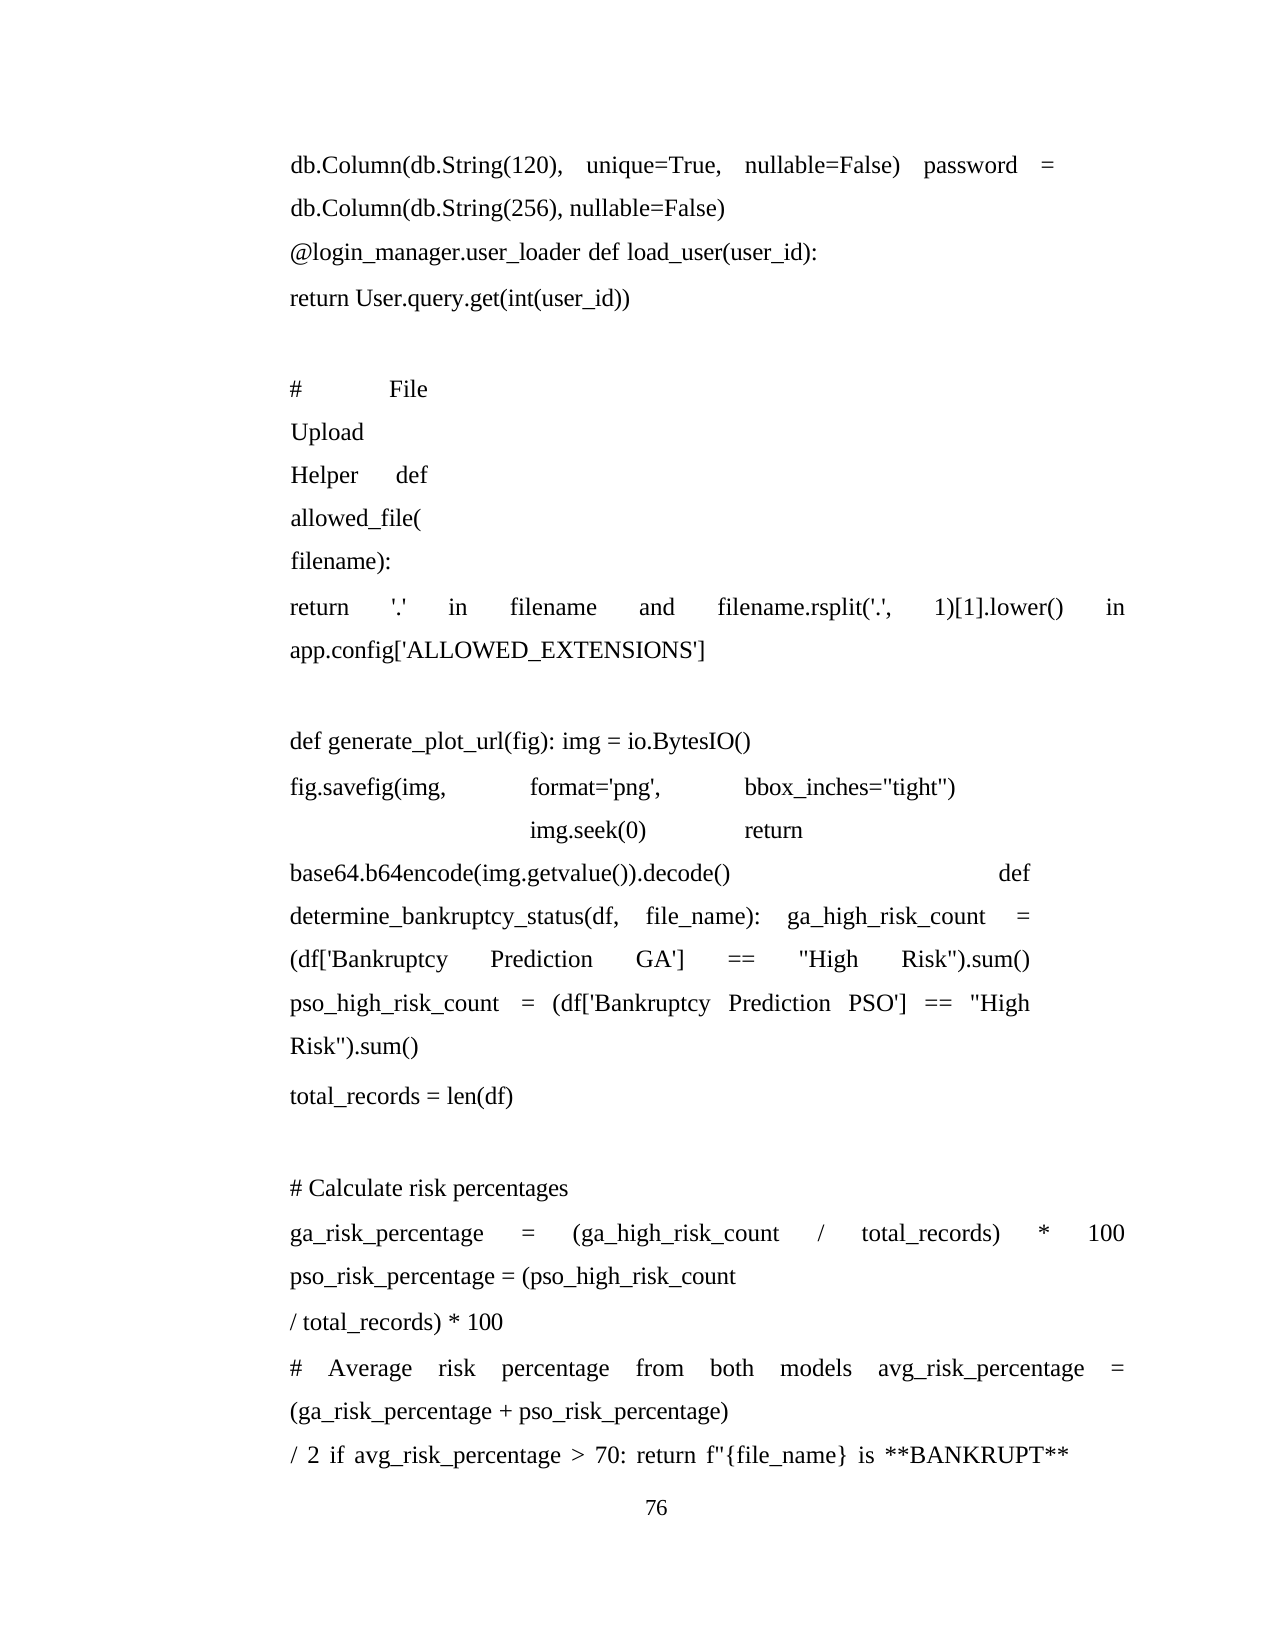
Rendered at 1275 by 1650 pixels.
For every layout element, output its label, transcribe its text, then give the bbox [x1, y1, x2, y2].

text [290, 1440, 1070, 1469]
text # File Upload Helper def allowed_file(filename): [289, 374, 428, 575]
text @login_manager.user_loader def load_user(user_id): [289, 237, 1125, 266]
text ga_risk_percentage = (ga_high_risk_count / total_records) * 100 pso_risk_percentage = (pso_high_risk_count [289, 1218, 1125, 1290]
text total_records = len(df) [289, 1081, 1125, 1110]
text def generate_plot_url(fig): img = io.BytesIO() [289, 726, 1125, 755]
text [290, 150, 1055, 222]
text fig.savefig(img, format='png', bbox_inches="tight") img.seek(0) return base64.b64encode(img.getvalue()).decode() def determine_bankruptcy_status(df, file_name): ga_high_risk_count = (df['Bankruptcy Prediction GA'] == "High Risk").sum() pso_high_risk_count = (df['Bankruptcy Prediction PSO'] == "High Risk").sum() [289, 772, 1030, 1059]
text # Average risk percentage from both models avg_risk_percentage = (ga_risk_percentage + pso_risk_percentage) [289, 1353, 1125, 1425]
text # Calculate risk percentages [289, 1173, 1125, 1201]
text return '.' in filename and filename.rsplit('.', 1)[1].lower() in app.config['ALLOWED_EXTENSIONS'] [289, 592, 1125, 663]
text return User.query.get(int(user_id)) [289, 283, 1125, 312]
text / total_records) * 100 [289, 1307, 1125, 1336]
